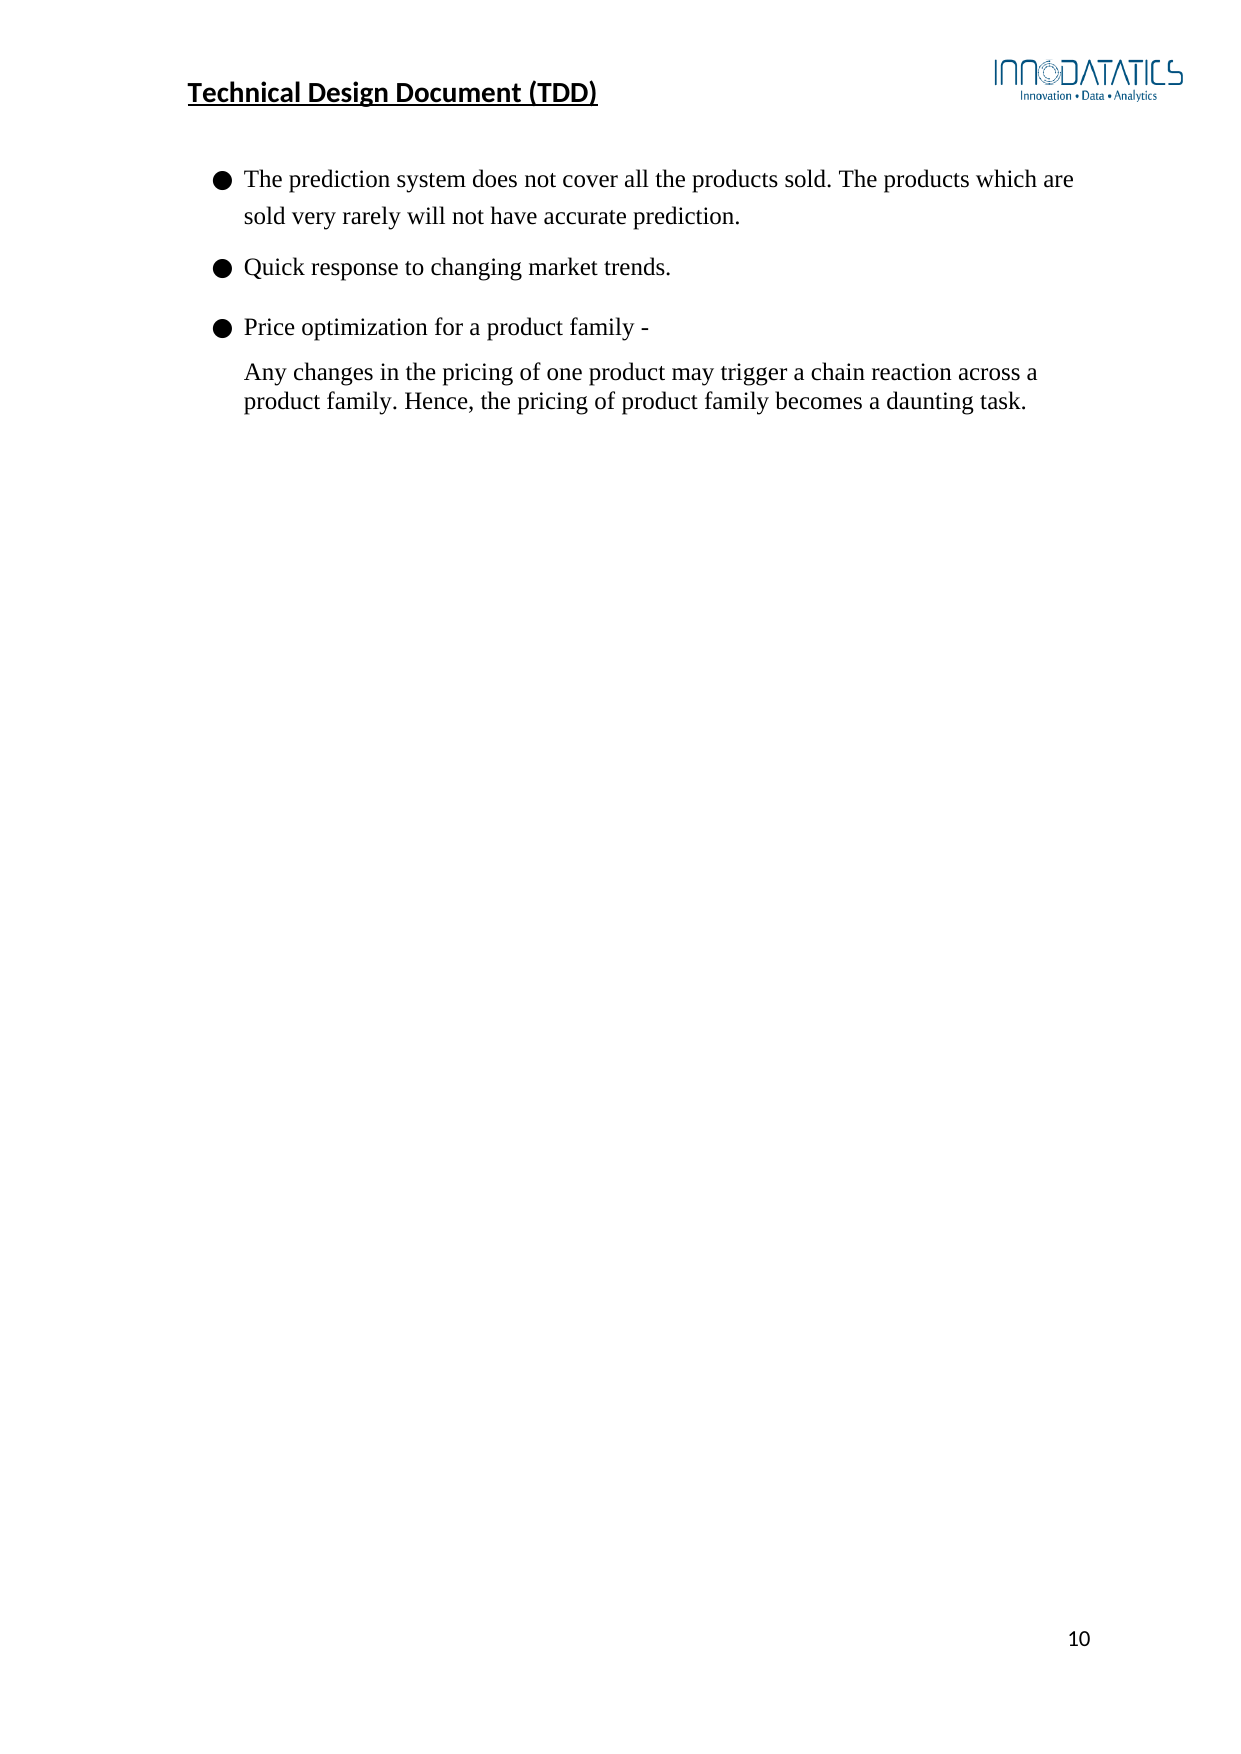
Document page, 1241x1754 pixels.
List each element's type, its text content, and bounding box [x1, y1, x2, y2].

list The prediction system does not cover all the products sold. The products which are sold very rarely will not have accurate prediction. [211, 150, 1090, 230]
list Quick response to changing market trends. [211, 238, 1090, 289]
list Price optimization for a product family - [211, 298, 1090, 349]
picture [989, 56, 1187, 103]
text Any changes in the pricing of one product may trigger a chain reaction across a product family. Hence, the pricing of product family becomes a daunting task. [244, 357, 1090, 415]
